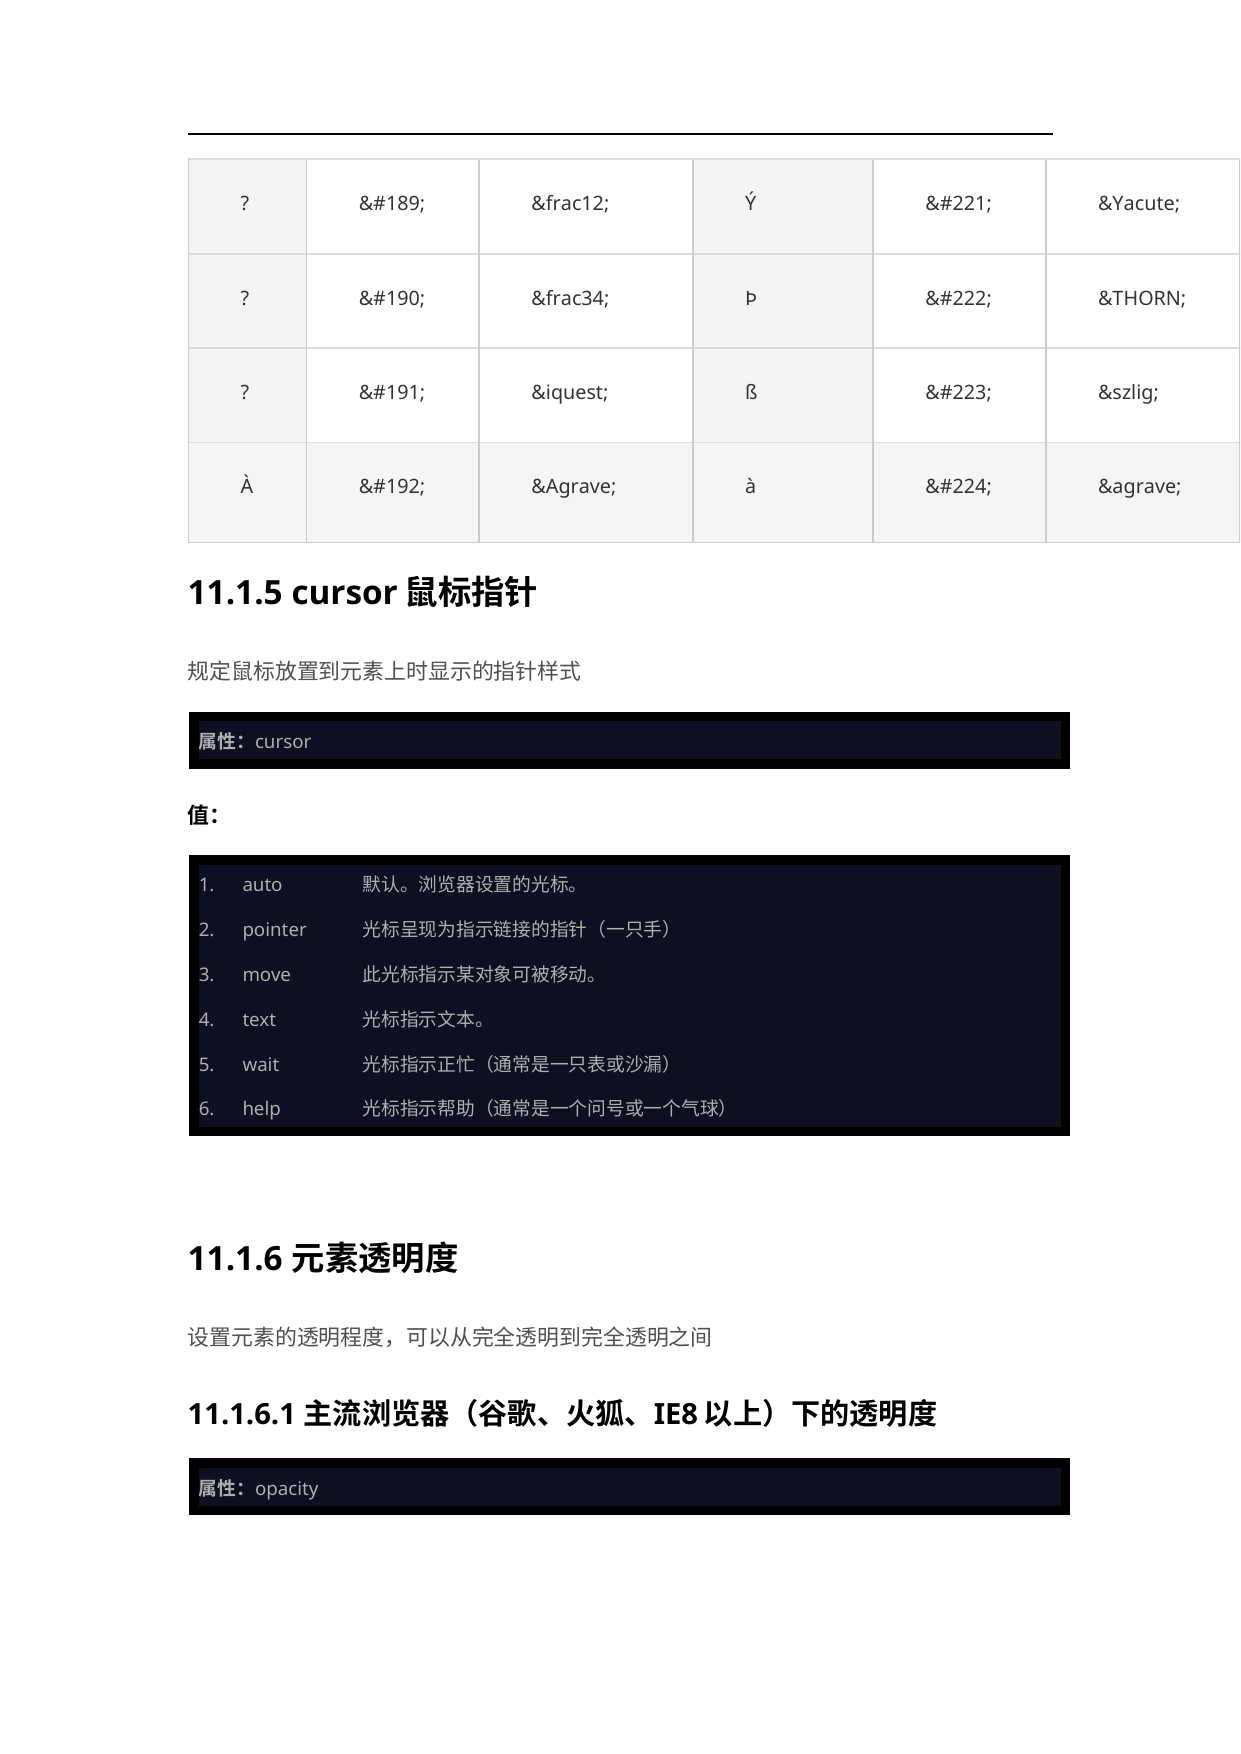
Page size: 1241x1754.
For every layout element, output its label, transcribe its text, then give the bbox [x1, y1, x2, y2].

table_cell &#189; [307, 160, 478, 253]
table_cell &Agrave; [480, 443, 692, 542]
text 规定鼠标放置到元素上时显示的指针样式 [187, 653, 1053, 687]
table_cell &Yacute; [1047, 160, 1239, 253]
table_cell À [189, 443, 306, 542]
table_cell &#191; [307, 349, 478, 442]
table_cell &szlig; [1047, 349, 1239, 442]
table_cell à [694, 443, 872, 542]
text 设置元素的透明程度，可以从完全透明到完全透明之间 [187, 1319, 1053, 1353]
table_cell &#222; [874, 255, 1045, 347]
list help 光标指示帮助（通常是一个问号或一个气球） [199, 1079, 1061, 1127]
table_cell ß [694, 349, 872, 442]
table_cell ? [189, 160, 306, 253]
table_cell &THORN; [1047, 255, 1239, 347]
list pointer 光标呈现为指示链接的指针（一只手） [199, 900, 1061, 945]
subtitle 值： [187, 796, 1053, 830]
subtitle 11.1.6.1 主流浏览器（谷歌、火狐、IE8以上）下的透明度 [187, 1378, 1053, 1446]
table_cell &#221; [874, 160, 1045, 253]
table_cell Ý [694, 160, 872, 253]
table_cell ? [189, 349, 306, 442]
list wait 光标指示正忙（通常是一只表或沙漏） [199, 1034, 1061, 1079]
table_cell &agrave; [1047, 443, 1239, 542]
table_cell &#190; [307, 255, 478, 347]
table_cell ? [189, 255, 306, 347]
list text 光标指示文本。 [199, 990, 1061, 1034]
table_cell &#223; [874, 349, 1045, 442]
text 属性：cursor [199, 721, 1061, 759]
table_cell Þ [694, 255, 872, 347]
table_cell &iquest; [480, 349, 692, 442]
subtitle 11.1.5 cursor鼠标指针 [187, 556, 1053, 624]
table_cell &frac34; [480, 255, 692, 347]
subtitle 11.1.6 元素透明度 [187, 1222, 1053, 1290]
list move 此光标指示某对象可被移动。 [199, 945, 1061, 990]
table_cell &#224; [874, 443, 1045, 542]
table_cell &frac12; [480, 160, 692, 253]
table_cell &#192; [307, 443, 478, 542]
list auto 默认。浏览器设置的光标。 [199, 865, 1061, 900]
text 属性：opacity [199, 1468, 1061, 1506]
